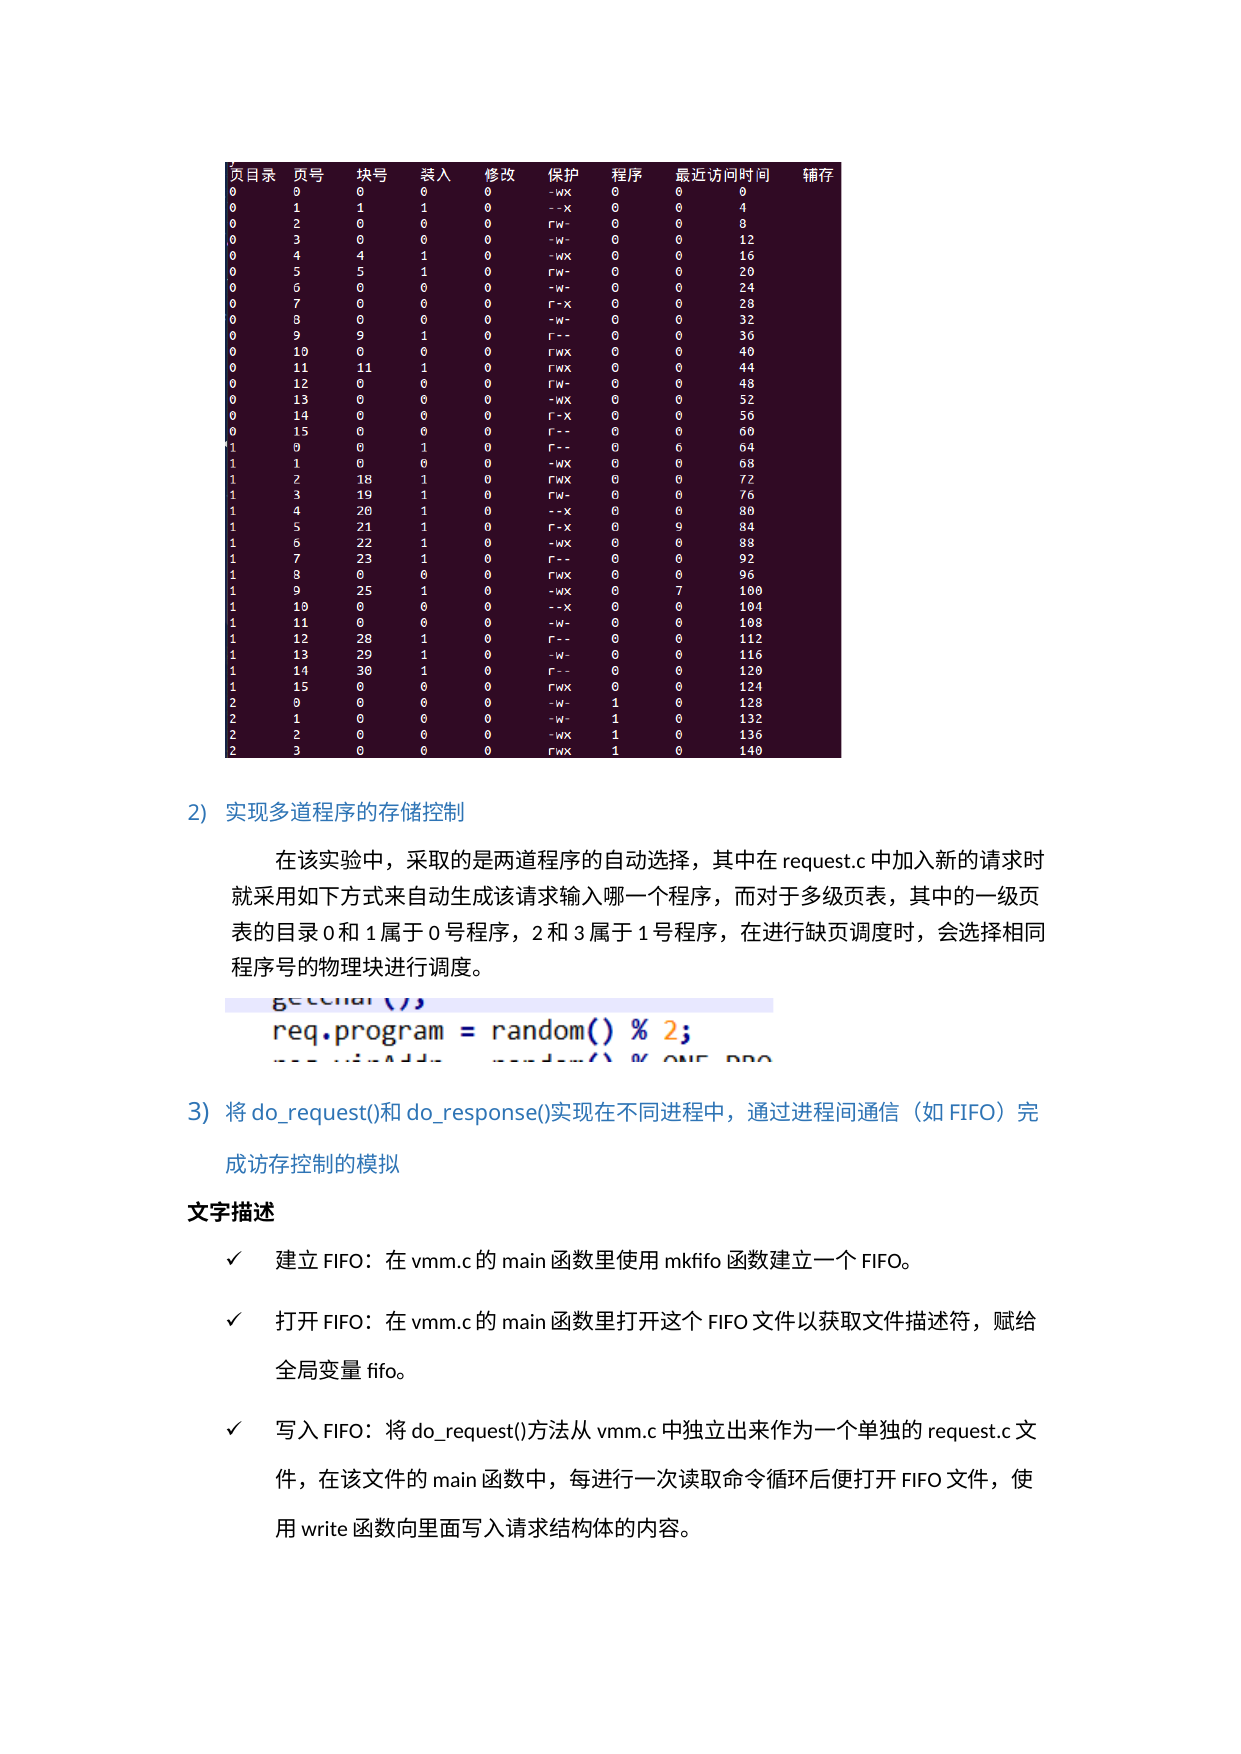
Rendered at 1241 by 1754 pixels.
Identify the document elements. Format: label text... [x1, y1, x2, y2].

text 文字描述 [187, 1194, 1053, 1227]
list 在该实验中，采取的是两道程序的自动选择，其中在request.c中加入新的请求时就采用如下方式来自动生成该请求输入哪一个程序，而对于多级页表，其中的一级页表的目录0和1属于0号程序，2和3属于1号程序，在进行缺页调度时，会选择相同程序号的物理块进行调度。 [231, 843, 1053, 982]
list 将do_request()和do_response()实现在不同进程中，通过进程间通信（如FIFO）完成访存控制的模拟 [187, 1078, 1053, 1179]
list 实现多道程序的存储控制 [187, 794, 1053, 827]
picture [225, 162, 842, 758]
list 写入FIFO：将do_request()方法从vmm.c中独立出来作为一个单独的request.c文件，在该文件的main函数中，每进行一次读取命令循环后便打开FIFO文件，使用write函数向里面写入请求结构体的内容。 [225, 1413, 1053, 1543]
list 建立FIFO：在vmm.c的main函数里使用mkfifo函数建立一个FIFO。 [225, 1243, 1053, 1275]
list 打开FIFO：在vmm.c的main函数里打开这个FIFO文件以获取文件描述符，赋给全局变量fifo。 [225, 1303, 1053, 1385]
picture [225, 998, 774, 1062]
